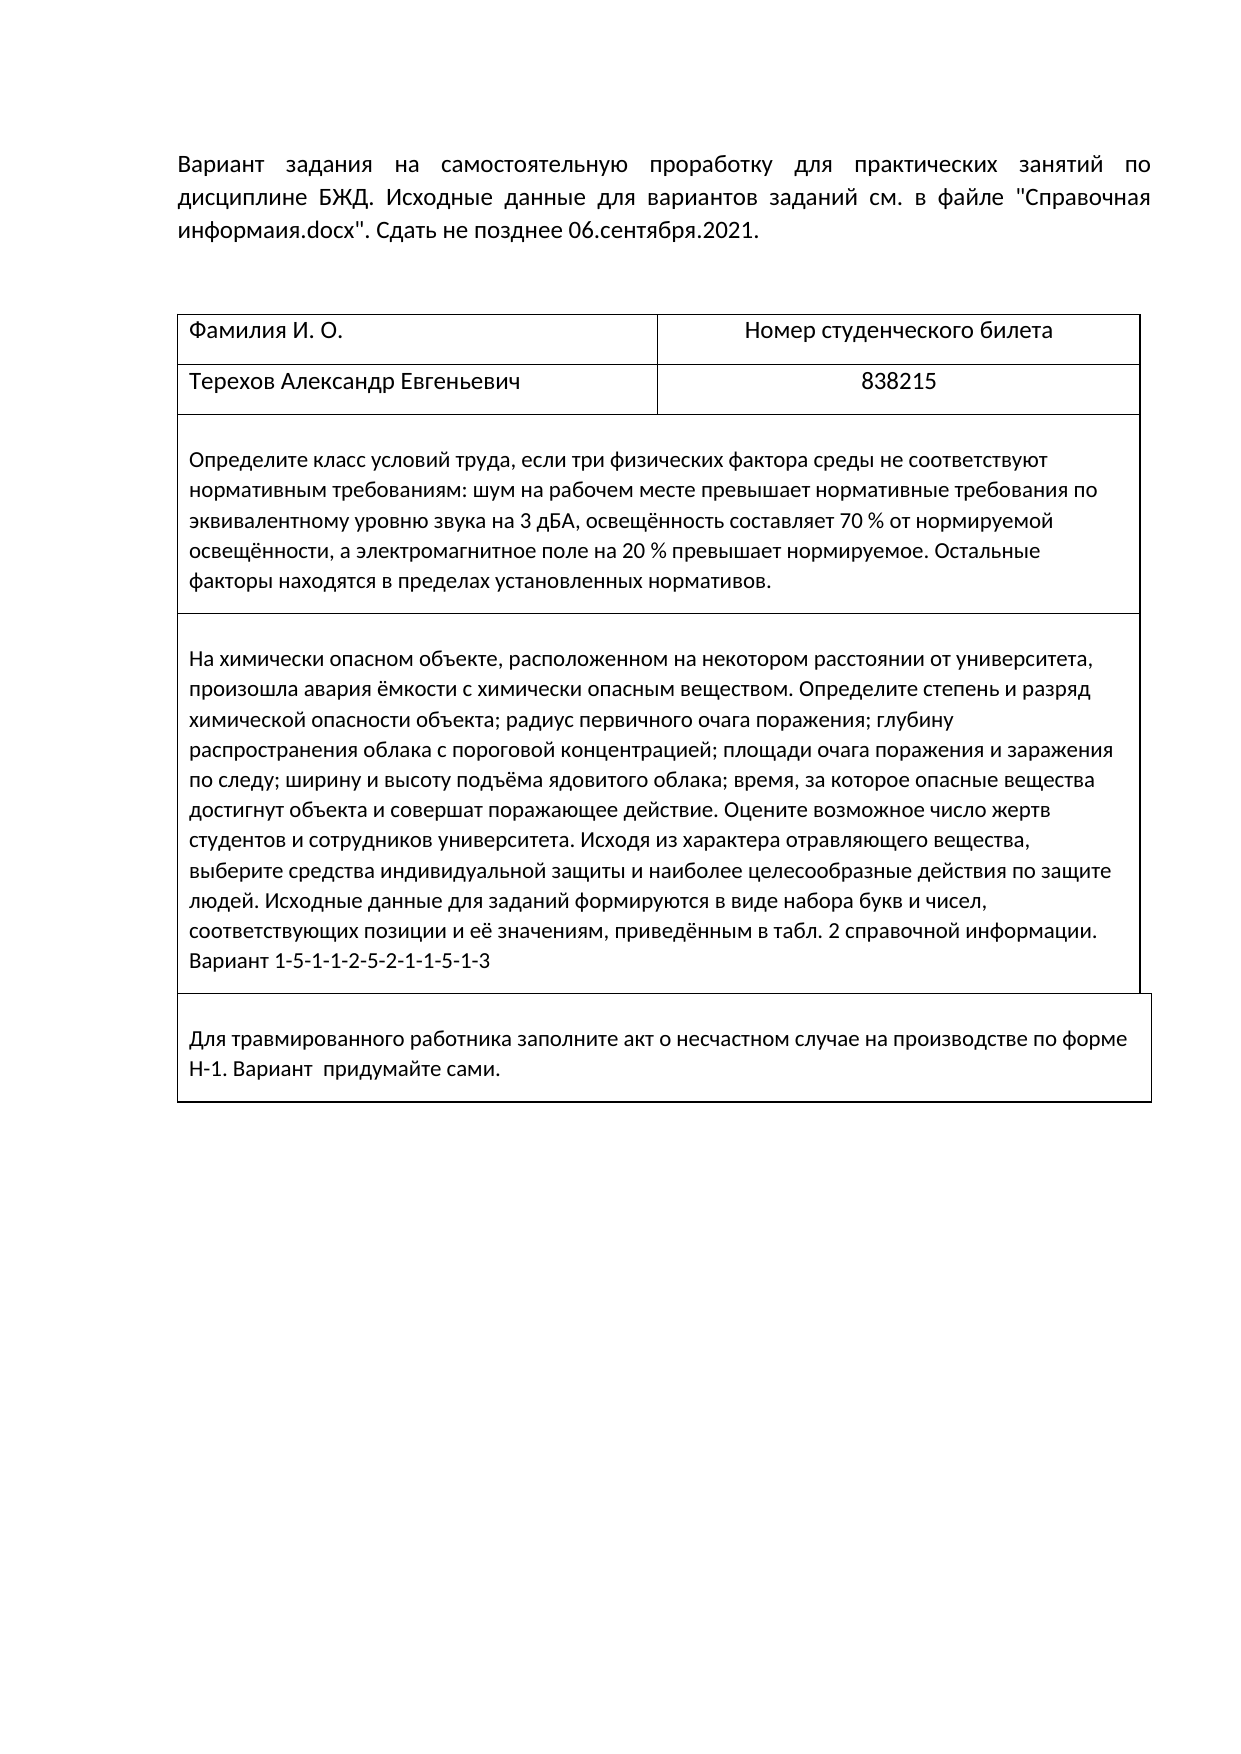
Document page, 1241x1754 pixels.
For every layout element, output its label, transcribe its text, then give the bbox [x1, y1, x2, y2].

table_header Фамилия И. О. [178, 315, 657, 364]
table_cell Определите класс условий труда, если три физических фактора среды не соответствуют нормативным требованиям: шум на рабочем месте превышает нормативные требования по эквивалентному уровню звука на 3 дБА, освещённость составляет 70 % от нормируемой освещённости, а электромагнитное поле на 20 % превышает нормируемое. Остальные факторы находятся в пределах установленных нормативов. [178, 415, 1139, 613]
text Вариант задания на самостоятельную проработку для практических занятий по дисциплине БЖД. Исходные данные для вариантов заданий см. в файле "Справочная информаия.docx". Сдать не позднее 06.сентября.2021. [177, 118, 1152, 245]
table_cell Терехов Александр Евгеньевич [178, 365, 657, 414]
table_cell Для травмированного работника заполните акт о несчастном случае на производстве по форме Н-1. Вариант придумайте сами. [178, 994, 1151, 1101]
table_cell 838215 [658, 365, 1139, 414]
table_header Номер студенческого билета [658, 315, 1139, 364]
table_cell На химически опасном объекте, расположенном на некотором расстоянии от университета, произошла авария ёмкости с химически опасным веществом. Определите степень и разряд химической опасности объекта; радиус первичного очага поражения; глубину распространения облака с пороговой концентрацией; площади очага поражения и заражения по следу; ширину и высоту подъёма ядовитого облака; время, за которое опасные вещества достигнут объекта и совершат поражающее действие. Оцените возможное число жертв студентов и сотрудников университета. Исходя из характера отравляющего вещества, выберите средства индивидуальной защиты и наиболее целесообразные действия по защите людей. Исходные данные для заданий формируются в виде набора букв и чисел, соответствующих позиции и её значениям, приведённым в табл. 2 справочной информации. Вариант 1-5-1-1-2-5-2-1-1-5-1-3 [178, 614, 1139, 993]
